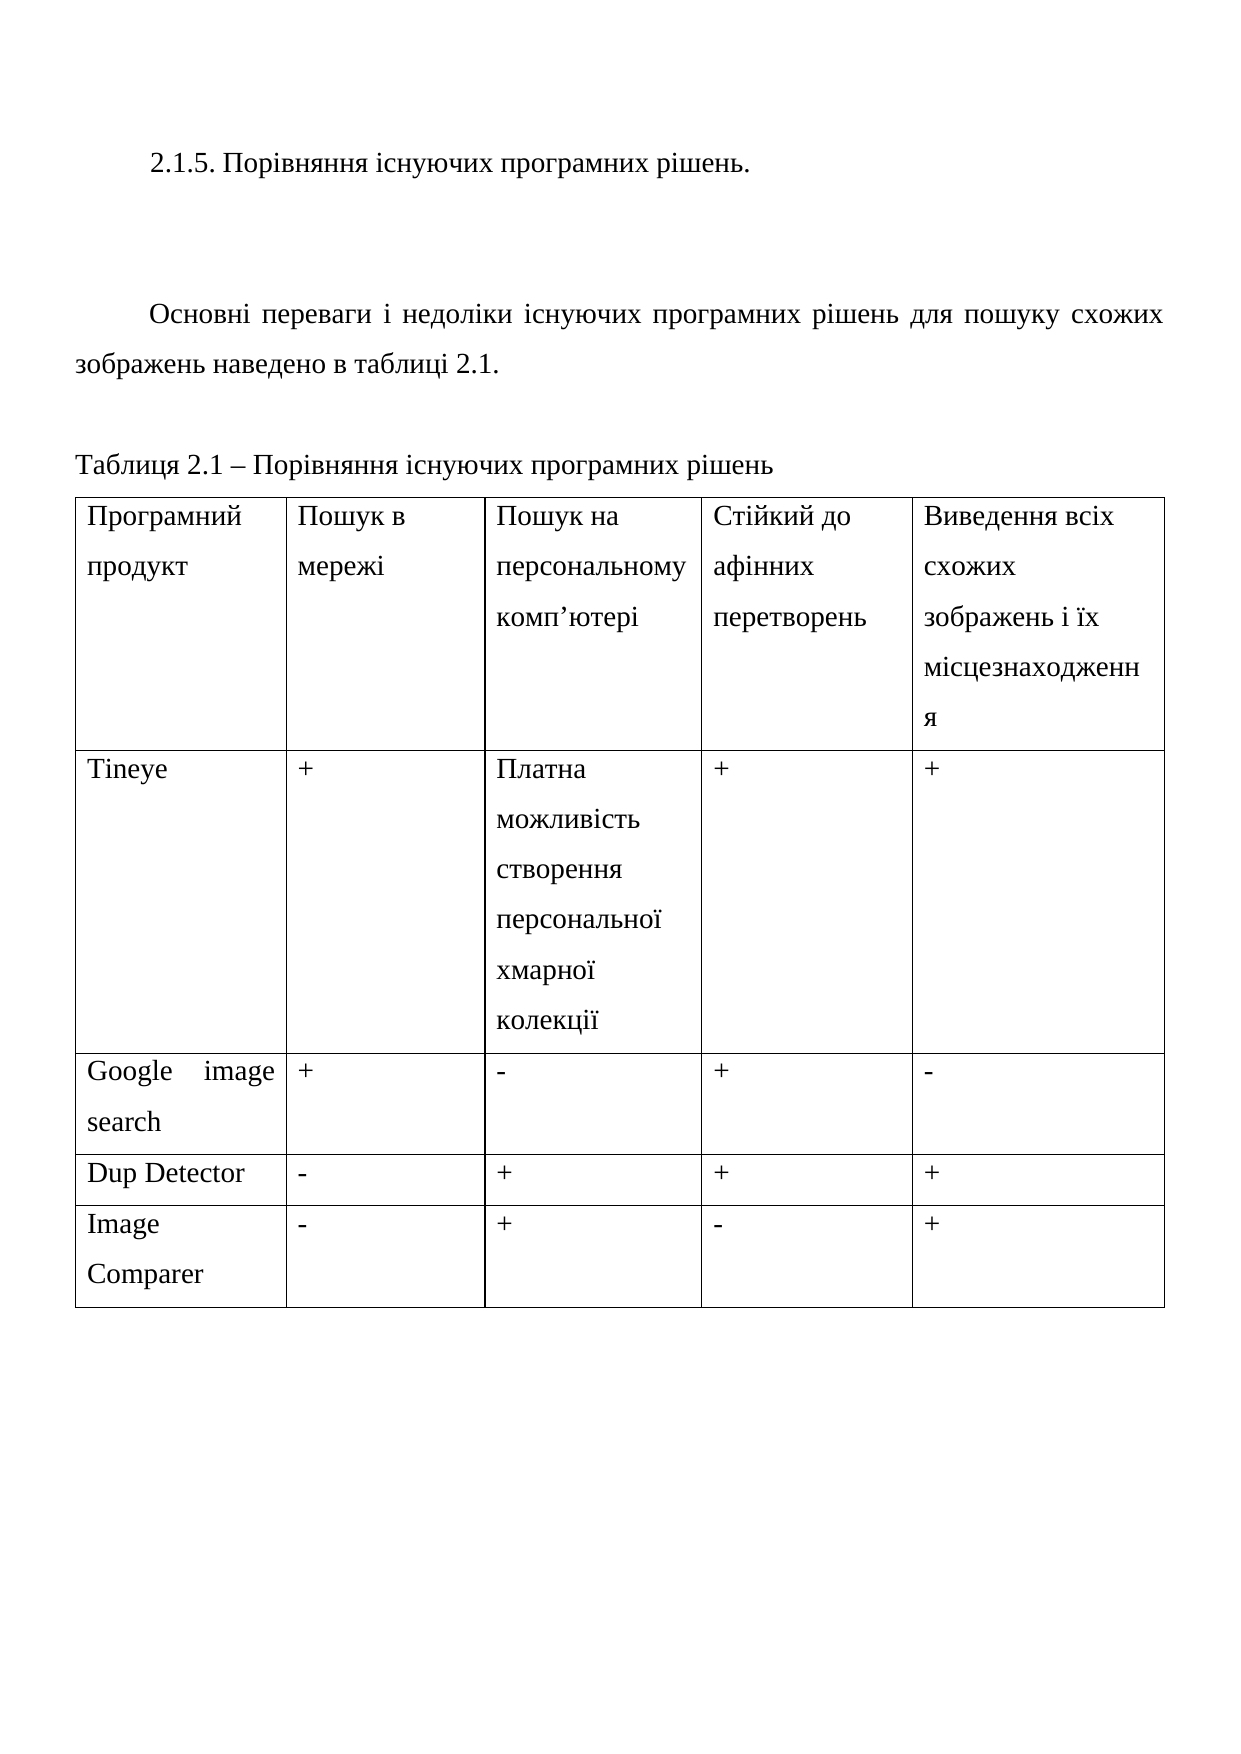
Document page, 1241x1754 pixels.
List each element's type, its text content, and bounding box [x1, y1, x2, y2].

table_cell + [287, 751, 484, 1052]
table_cell + [702, 1155, 912, 1205]
table_header Виведення всіх схожих зображень і їх місцезнаходження [913, 498, 1164, 750]
table_cell + [702, 751, 912, 1052]
table_cell - [486, 1054, 701, 1154]
table_cell - [287, 1155, 484, 1205]
table_cell - [702, 1206, 912, 1307]
table_cell Tineye [76, 751, 286, 1052]
table_cell + [913, 1206, 1164, 1307]
table_cell + [913, 1155, 1164, 1205]
text Основні переваги і недоліки існуючих програмних рішень для пошуку схожих зображень наведено в таблиці 2.1. [75, 296, 1165, 380]
table_header Програмний продукт [76, 498, 286, 750]
table_cell Dup Detector [76, 1155, 286, 1205]
text Таблиця 2.1 – Порівняння існуючих програмних рішень [75, 447, 1165, 480]
table_cell - [913, 1054, 1164, 1154]
table_cell + [486, 1155, 701, 1205]
table_cell Google image search [76, 1054, 286, 1154]
table_cell + [913, 751, 1164, 1052]
table_cell Платна можливість створення персональної хмарної колекції [486, 751, 701, 1052]
table_header Пошук в мережі [287, 498, 484, 750]
table_cell - [287, 1206, 484, 1307]
table_cell Image Comparer [76, 1206, 286, 1307]
table_header Пошук на персональному комп’ютері [486, 498, 701, 750]
table_cell + [702, 1054, 912, 1154]
subtitle Порівняння існуючих програмних рішень. [150, 145, 1165, 178]
table_cell + [287, 1054, 484, 1154]
table_header Стійкий до афінних перетворень [702, 498, 912, 750]
table_cell + [486, 1206, 701, 1307]
